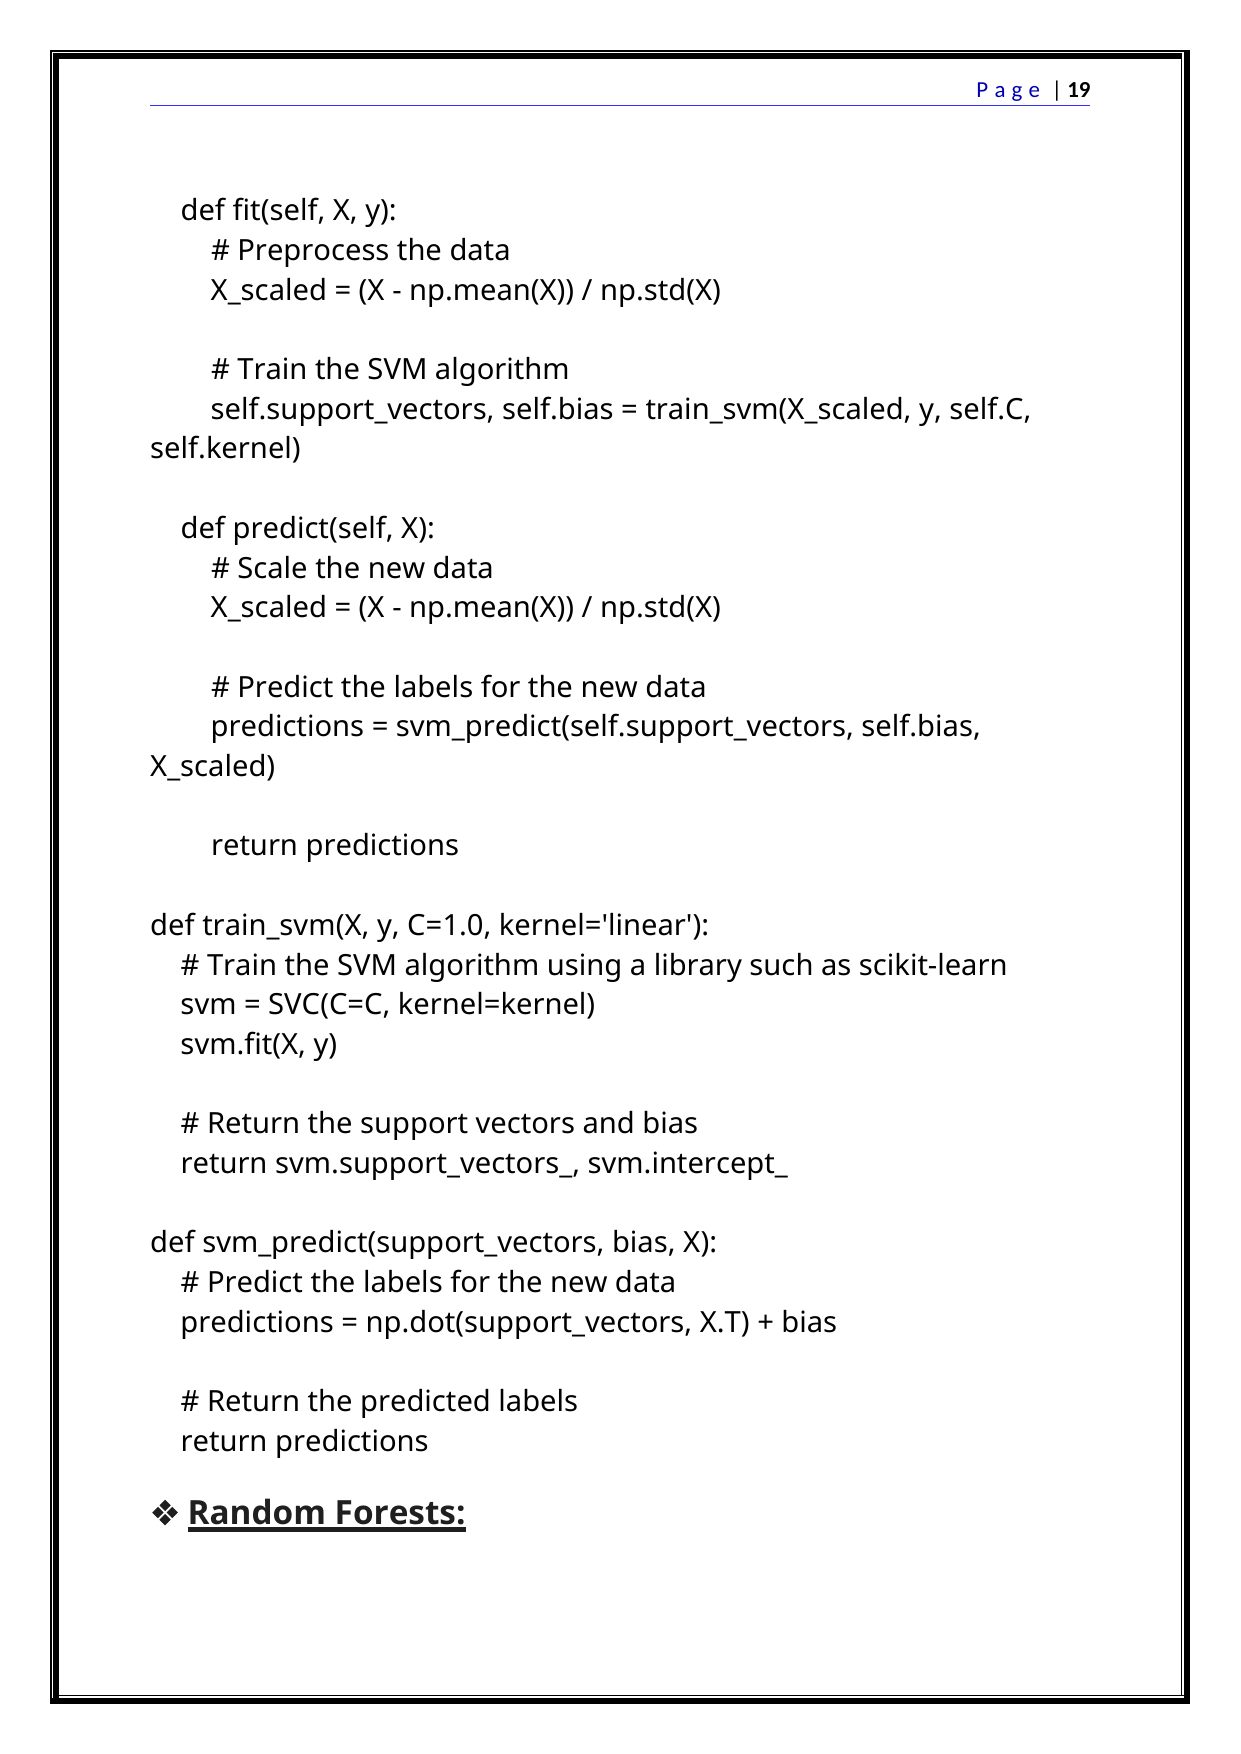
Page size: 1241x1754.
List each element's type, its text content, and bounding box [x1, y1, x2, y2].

text return predictions [150, 825, 1090, 864]
text def fit(self, X, y): [150, 190, 1090, 229]
text predictions = svm_predict(self.support_vectors, self.bias, X_scaled) [150, 706, 1090, 785]
text def predict(self, X): [150, 507, 1090, 547]
text # Train the SVM algorithm [150, 348, 1090, 388]
text X_scaled = (X - np.mean(X)) / np.std(X) [150, 587, 1090, 626]
text self.support_vectors, self.bias = train_svm(X_scaled, y, self.C, self.kernel) [150, 388, 1090, 467]
text # Predict the labels for the new data [150, 1261, 1090, 1301]
text # Train the SVM algorithm using a library such as scikit-learn [150, 944, 1090, 983]
text # Return the support vectors and bias [150, 1102, 1090, 1142]
text def train_svm(X, y, C=1.0, kernel='linear'): [150, 904, 1090, 944]
text return svm.support_vectors_, svm.intercept_ [150, 1142, 1090, 1182]
text # Predict the labels for the new data [150, 666, 1090, 706]
list Random Forests: [150, 1489, 1090, 1534]
text # Scale the new data [150, 547, 1090, 587]
text X_scaled = (X - np.mean(X)) / np.std(X) [150, 269, 1090, 309]
text svm.fit(X, y) [150, 1023, 1090, 1063]
text def svm_predict(support_vectors, bias, X): [150, 1222, 1090, 1261]
text predictions = np.dot(support_vectors, X.T) + bias [150, 1301, 1090, 1341]
text # Preprocess the data [150, 229, 1090, 269]
text # Return the predicted labels [150, 1380, 1090, 1420]
text svm = SVC(C=C, kernel=kernel) [150, 983, 1090, 1023]
text return predictions [150, 1420, 1090, 1460]
